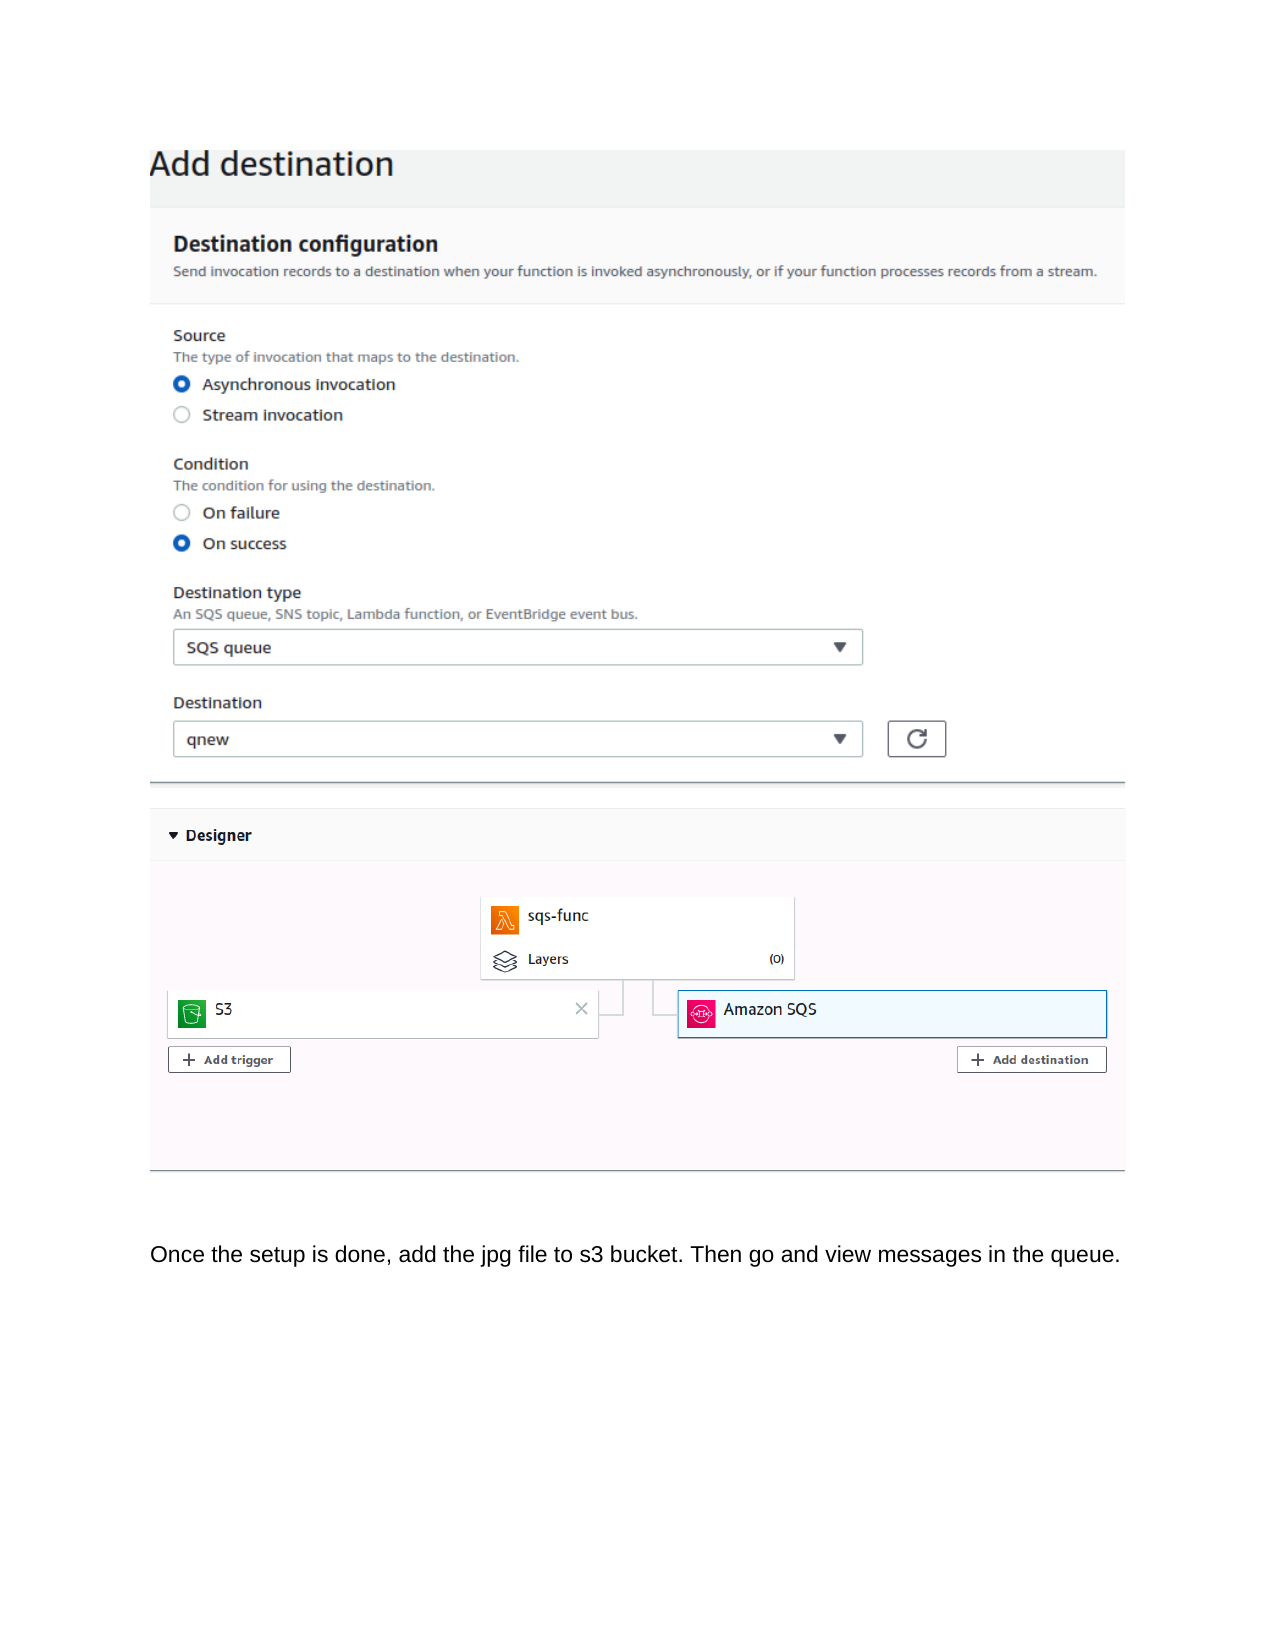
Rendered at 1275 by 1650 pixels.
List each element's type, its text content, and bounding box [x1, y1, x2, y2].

picture [150, 808, 1125, 1173]
text Once the setup is done, add the jpg file to s3 bucket. Then go and view messages in the queue. [150, 1241, 1123, 1267]
picture [150, 150, 1125, 788]
